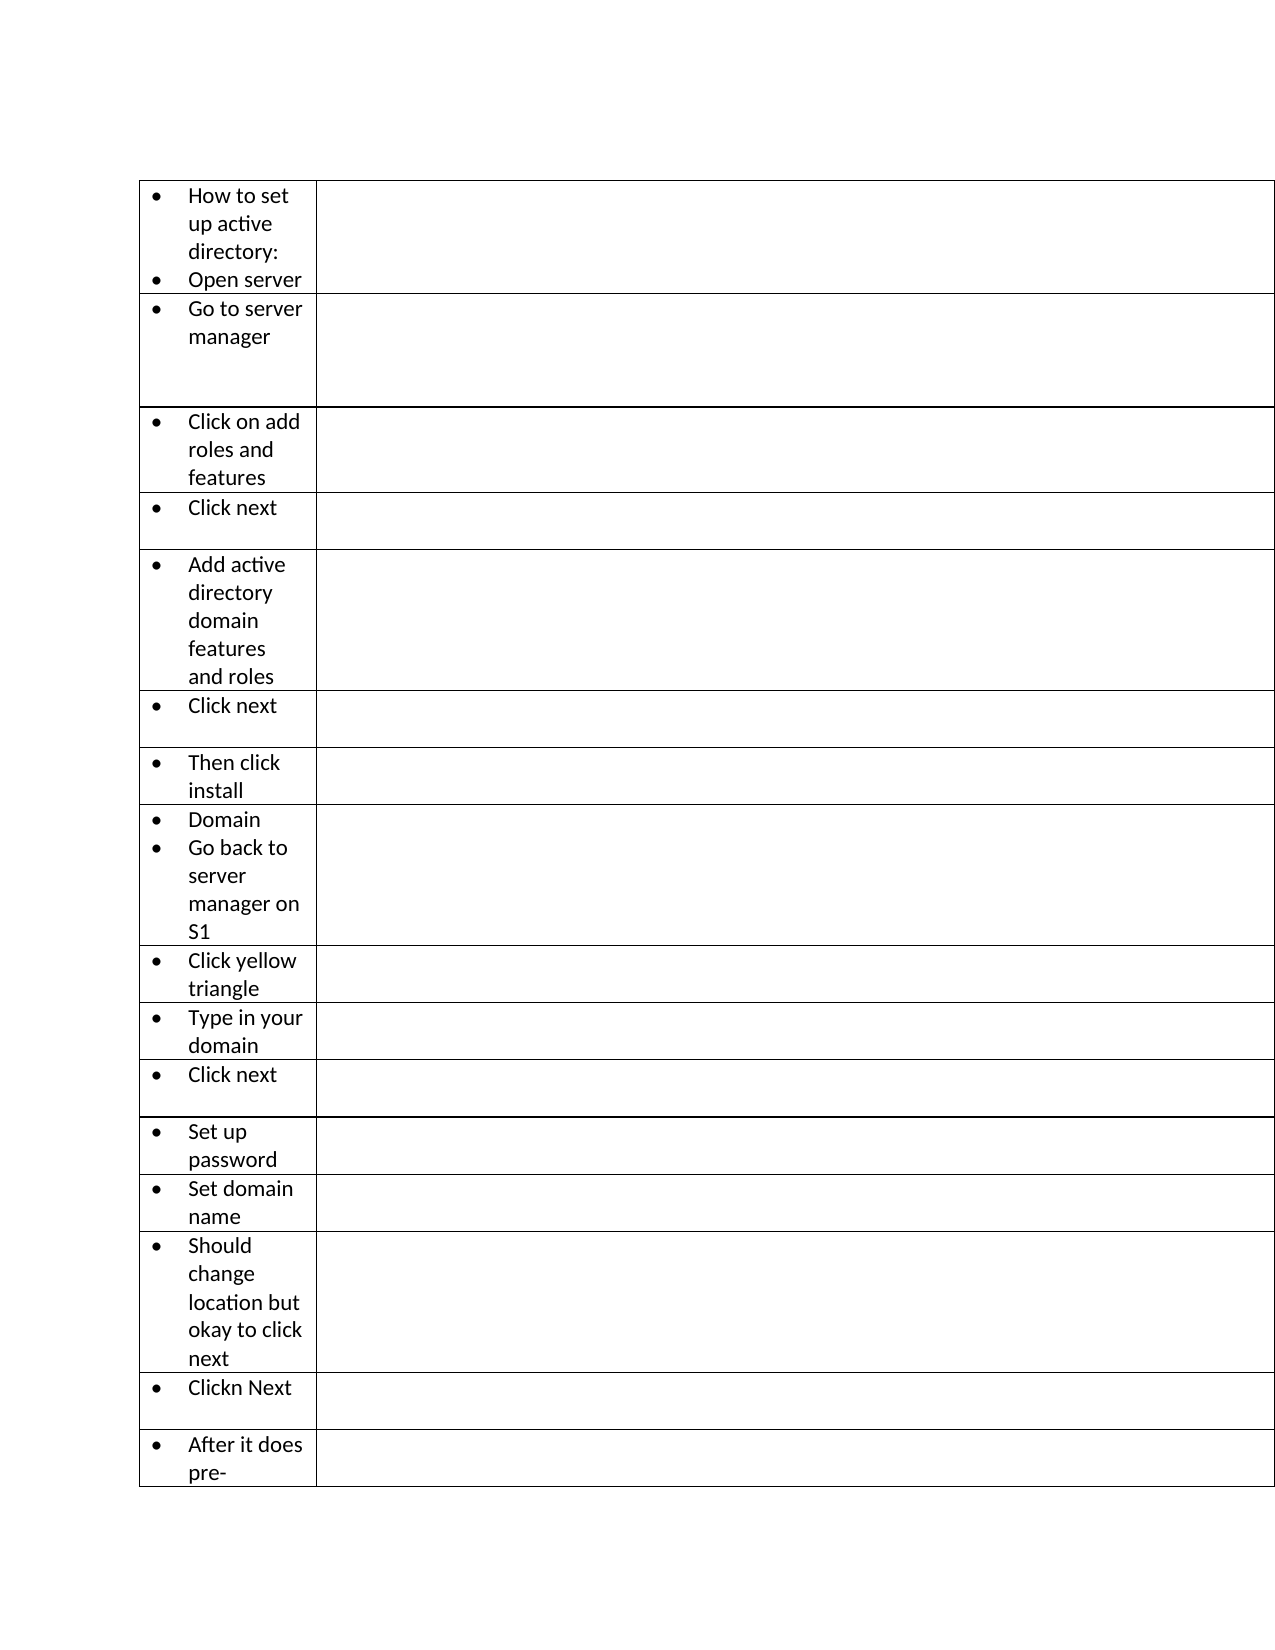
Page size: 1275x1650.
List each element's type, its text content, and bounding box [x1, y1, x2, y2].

table_cell [317, 408, 1274, 492]
table_cell [317, 748, 1274, 804]
table_cell Set domain name [140, 1175, 316, 1231]
table_cell [317, 493, 1274, 549]
table_header [317, 181, 1274, 293]
table_cell Domain Go back to server manager on S1 [140, 805, 316, 945]
table_cell Clickn Next [140, 1373, 316, 1429]
table_cell [317, 691, 1274, 747]
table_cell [140, 1430, 316, 1486]
table_cell Click next [140, 691, 316, 747]
table_cell [317, 550, 1274, 690]
table_cell [317, 946, 1274, 1002]
table_cell [317, 1118, 1274, 1173]
table_cell [317, 1060, 1274, 1116]
table_cell [317, 1430, 1274, 1486]
table_cell Go to server manager [140, 294, 316, 406]
table_cell [317, 1175, 1274, 1231]
table_cell Set up password [140, 1118, 316, 1173]
table_cell [317, 1232, 1274, 1372]
table_cell Then click install [140, 748, 316, 804]
table_cell [317, 294, 1274, 406]
table_cell Add active directory domain features and roles [140, 550, 316, 690]
table_cell Click yellow triangle [140, 946, 316, 1002]
table_cell Should change location but okay to click next [140, 1232, 316, 1372]
table_cell Click next [140, 493, 316, 549]
table_cell [317, 1373, 1274, 1429]
table_header How to set up active directory: Open server [140, 181, 316, 293]
table_cell Click on add roles and features [140, 408, 316, 492]
table_cell [317, 805, 1274, 945]
table_cell [317, 1003, 1274, 1059]
table_cell Type in your domain [140, 1003, 316, 1059]
table_cell Click next [140, 1060, 316, 1116]
